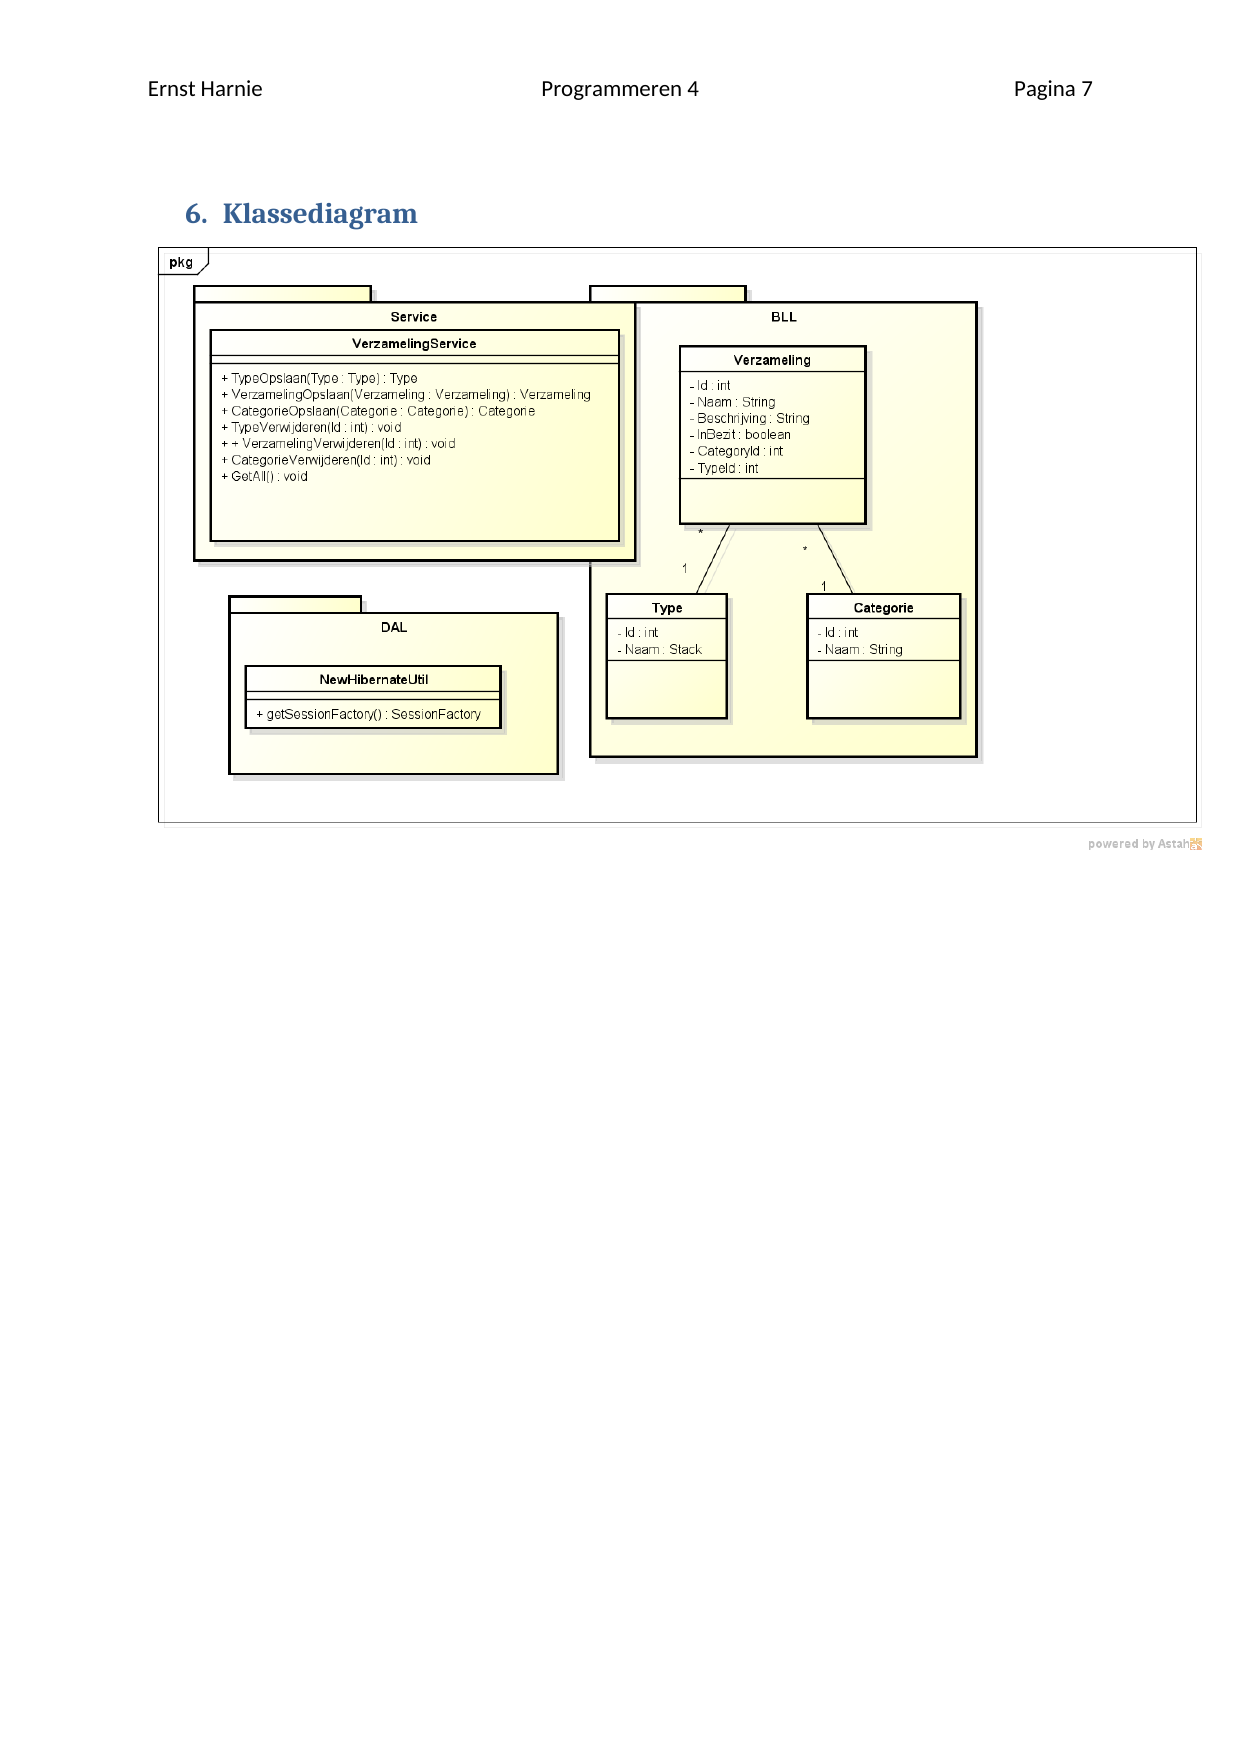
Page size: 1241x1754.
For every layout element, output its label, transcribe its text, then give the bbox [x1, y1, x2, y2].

subtitle Klassediagram [185, 198, 1093, 231]
picture [147, 236, 1206, 854]
